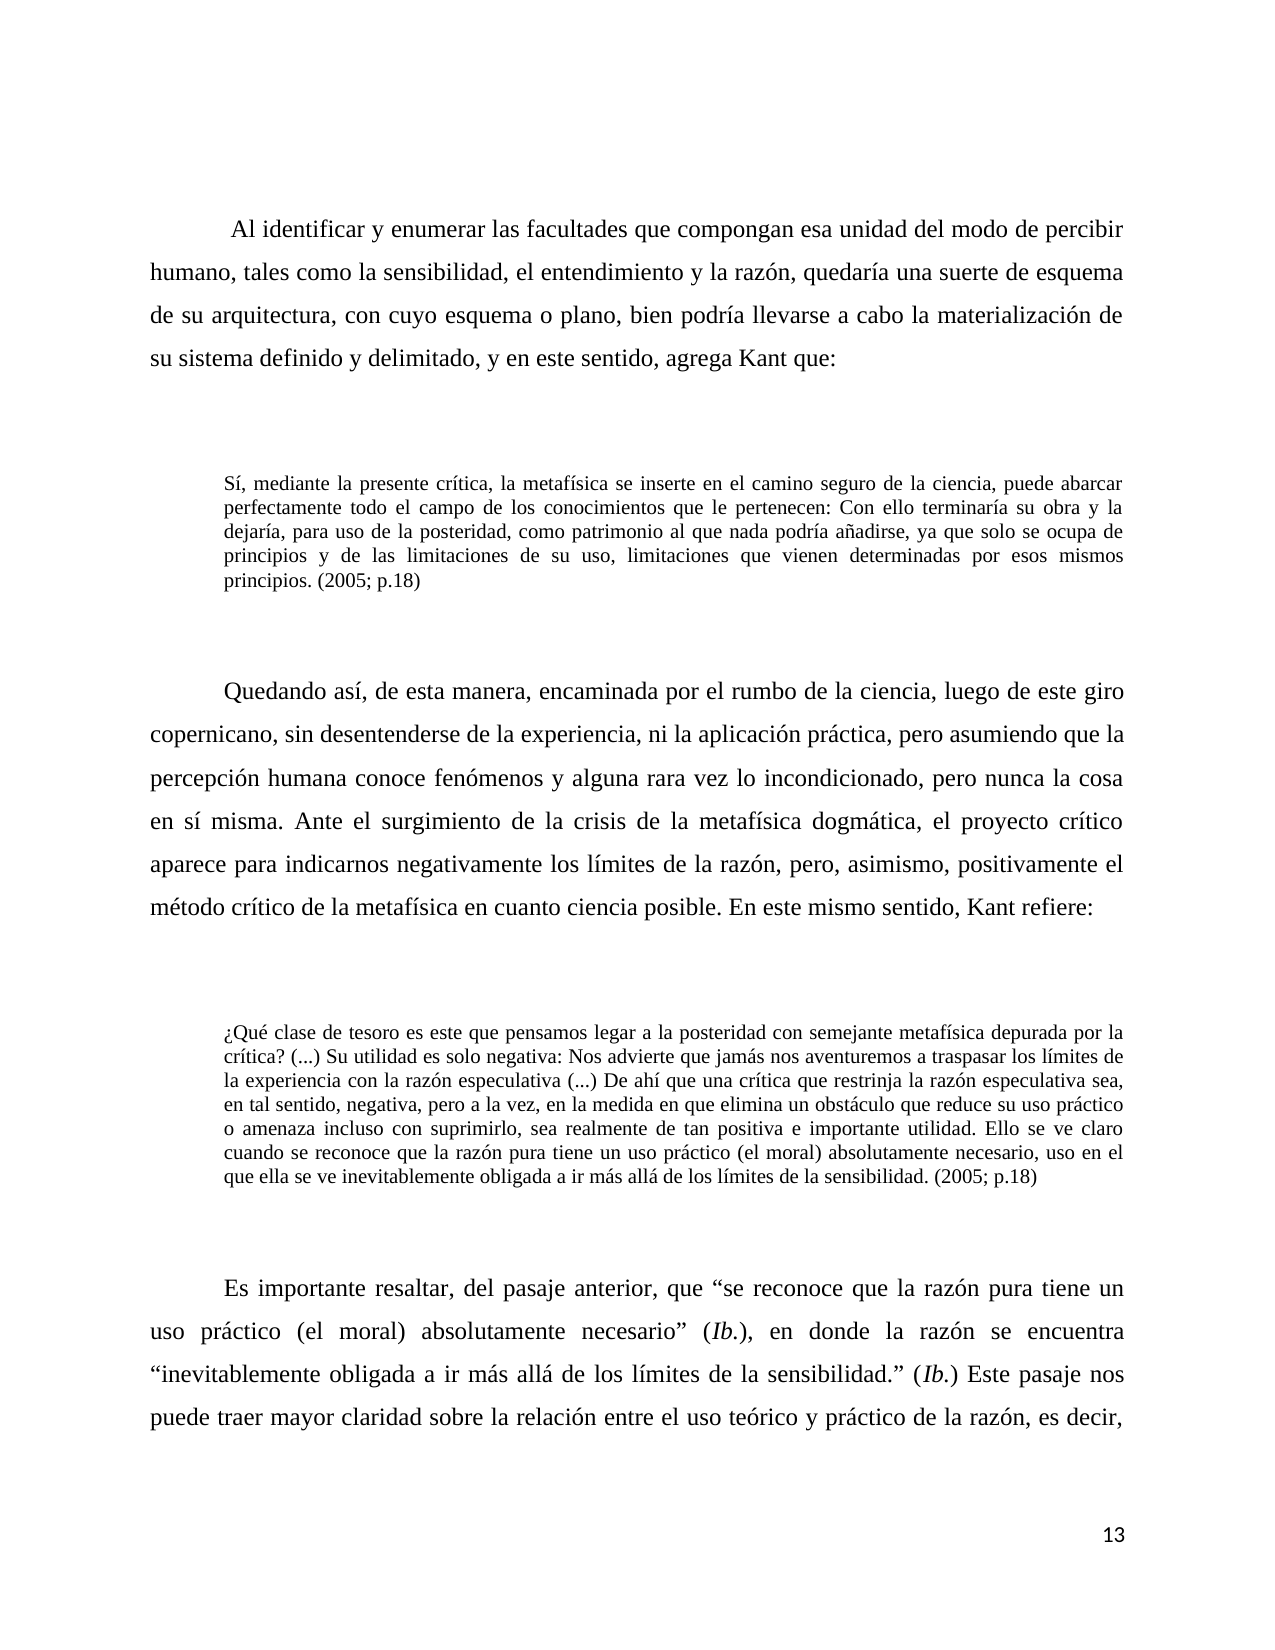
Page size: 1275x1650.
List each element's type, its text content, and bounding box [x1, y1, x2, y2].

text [150, 1273, 1125, 1431]
text ¿Qué clase de tesoro es este que pensamos legar a la posteridad con semejante metafísica depurada por la crítica? (...) Su utilidad es solo negativa: Nos advierte que jamás nos aventuremos a traspasar los límites de la experiencia con la razón especulativa (...) De ahí que una crítica que restrinja la razón especulativa sea, en tal sentido, negativa, pero a la vez, en la medida en que elimina un obstáculo que reduce su uso práctico o amenaza incluso con suprimirlo, sea realmente de tan positiva e importante utilidad. Ello se ve claro cuando se reconoce que la razón pura tiene un uso práctico (el moral) absolutamente necesario, uso en el que ella se ve inevitablemente obligada a ir más allá de los límites de la sensibilidad. (2005; p.18) [224, 1020, 1125, 1188]
text Sí, mediante la presente crítica, la metafísica se inserte en el camino seguro de la ciencia, puede abarcar perfectamente todo el campo de los conocimientos que le pertenecen: Con ello terminaría su obra y la dejaría, para uso de la posteridad, como patrimonio al que nada podría añadirse, ya que solo se ocupa de principios y de las limitaciones de su uso, limitaciones que vienen determinadas por esos mismos principios. (2005; p.18) [224, 471, 1125, 592]
text Quedando así, de esta manera, encaminada por el rumbo de la ciencia, luego de este giro copernicano, sin desentenderse de la experiencia, ni la aplicación práctica, pero asumiendo que la percepción humana conoce fenómenos y alguna rara vez lo incondicionado, pero nunca la cosa en sí misma. Ante el surgimiento de la crisis de la metafísica dogmática, el proyecto crítico aparece para indicarnos negativamente los límites de la razón, pero, asimismo, positivamente el método crítico de la metafísica en cuanto ciencia posible. En este mismo sentido, Kant refiere: [150, 676, 1125, 921]
text Al identificar y enumerar las facultades que compongan esa unidad del modo de percibir humano, tales como la sensibilidad, el entendimiento y la razón, quedaría una suerte de esquema de su arquitectura, con cuyo esquema o plano, bien podría llevarse a cabo la materialización de su sistema definido y delimitado, y en este sentido, agrega Kant que: [150, 214, 1125, 372]
